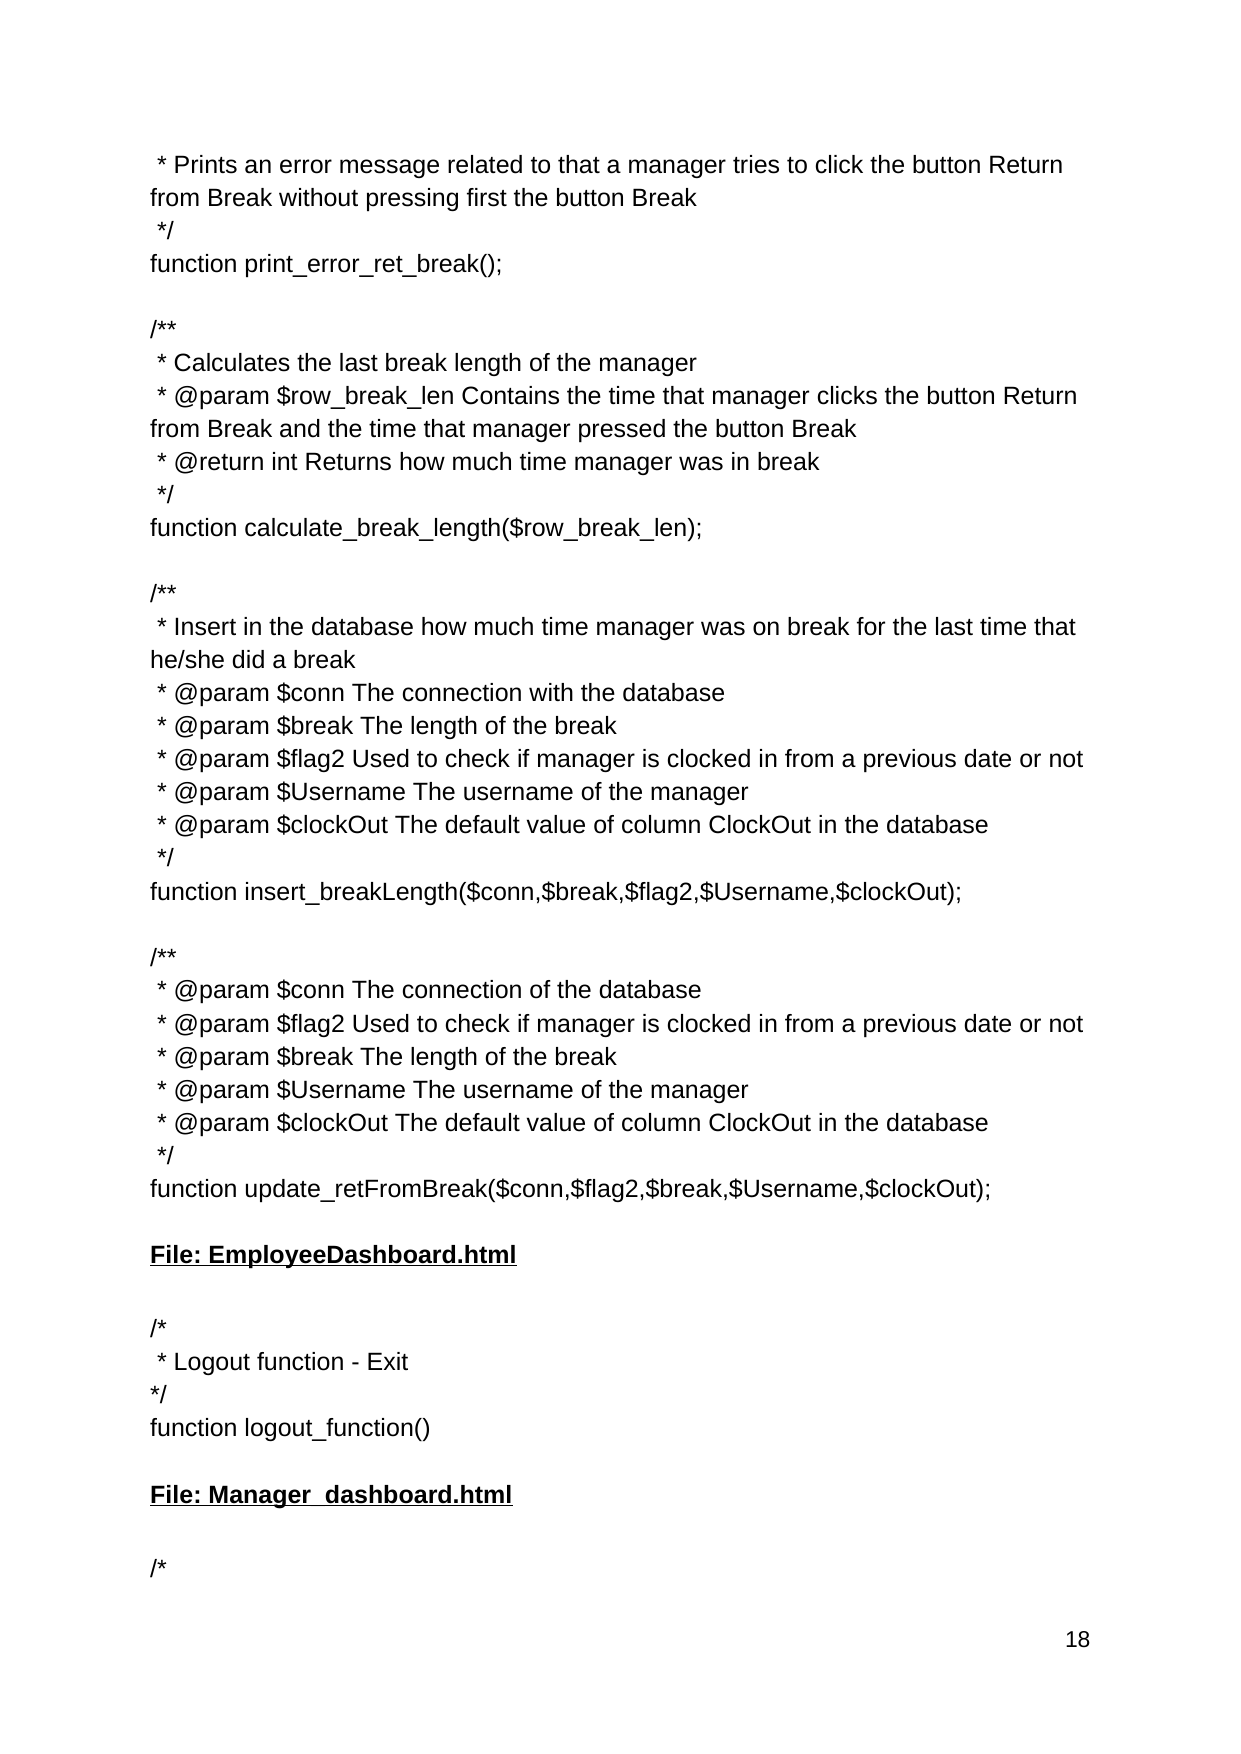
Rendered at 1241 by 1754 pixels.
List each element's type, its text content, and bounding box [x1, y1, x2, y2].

text * @param $break The length of the break [150, 1042, 1090, 1070]
text */ [150, 216, 1090, 245]
text function print_error_ret_break(); [150, 249, 1090, 278]
text * @param $row_break_len Contains the time that manager clicks the button Return from Break and the time that manager pressed the button Break [150, 381, 1090, 443]
text /** [150, 942, 1090, 971]
text * @param $flag2 Used to check if manager is clocked in from a previous date or not [150, 1008, 1090, 1037]
text * Calculates the last break length of the manager [150, 348, 1090, 377]
text * @param $flag2 Used to check if manager is clocked in from a previous date or not [150, 744, 1090, 773]
text * Insert in the database how much time manager was on break for the last time that he/she did a break [150, 612, 1090, 674]
text * @param $Username The username of the manager [150, 777, 1090, 806]
text */ [150, 1141, 1090, 1169]
text /* [150, 1554, 1090, 1583]
text * Logout function - Exit [150, 1347, 1090, 1376]
text function logout_function() [150, 1413, 1090, 1442]
text * @param $Username The username of the manager [150, 1074, 1090, 1103]
subtitle File: EmployeeDashboard.html [150, 1240, 1090, 1269]
text * Prints an error message related to that a manager tries to click the button Return from Break without pressing first the button Break [150, 150, 1090, 212]
text * @param $break The length of the break [150, 711, 1090, 740]
text * @param $conn The connection with the database [150, 678, 1090, 707]
text /** [150, 579, 1090, 608]
text function update_retFromBreak($conn,$flag2,$break,$Username,$clockOut); [150, 1174, 1090, 1202]
text * @return int Returns how much time manager was in break [150, 447, 1090, 476]
text function calculate_break_length($row_break_len); [150, 513, 1090, 542]
text /** [150, 315, 1090, 344]
text * @param $clockOut The default value of column ClockOut in the database [150, 810, 1090, 839]
subtitle File: Manager_dashboard.html [150, 1480, 1090, 1508]
text */ [150, 480, 1090, 509]
text * @param $conn The connection of the database [150, 976, 1090, 1004]
text /* [150, 1314, 1090, 1343]
text * @param $clockOut The default value of column ClockOut in the database [150, 1108, 1090, 1136]
text function insert_breakLength($conn,$break,$flag2,$Username,$clockOut); [150, 876, 1090, 905]
text */ [150, 843, 1090, 872]
text */ [150, 1380, 1090, 1409]
